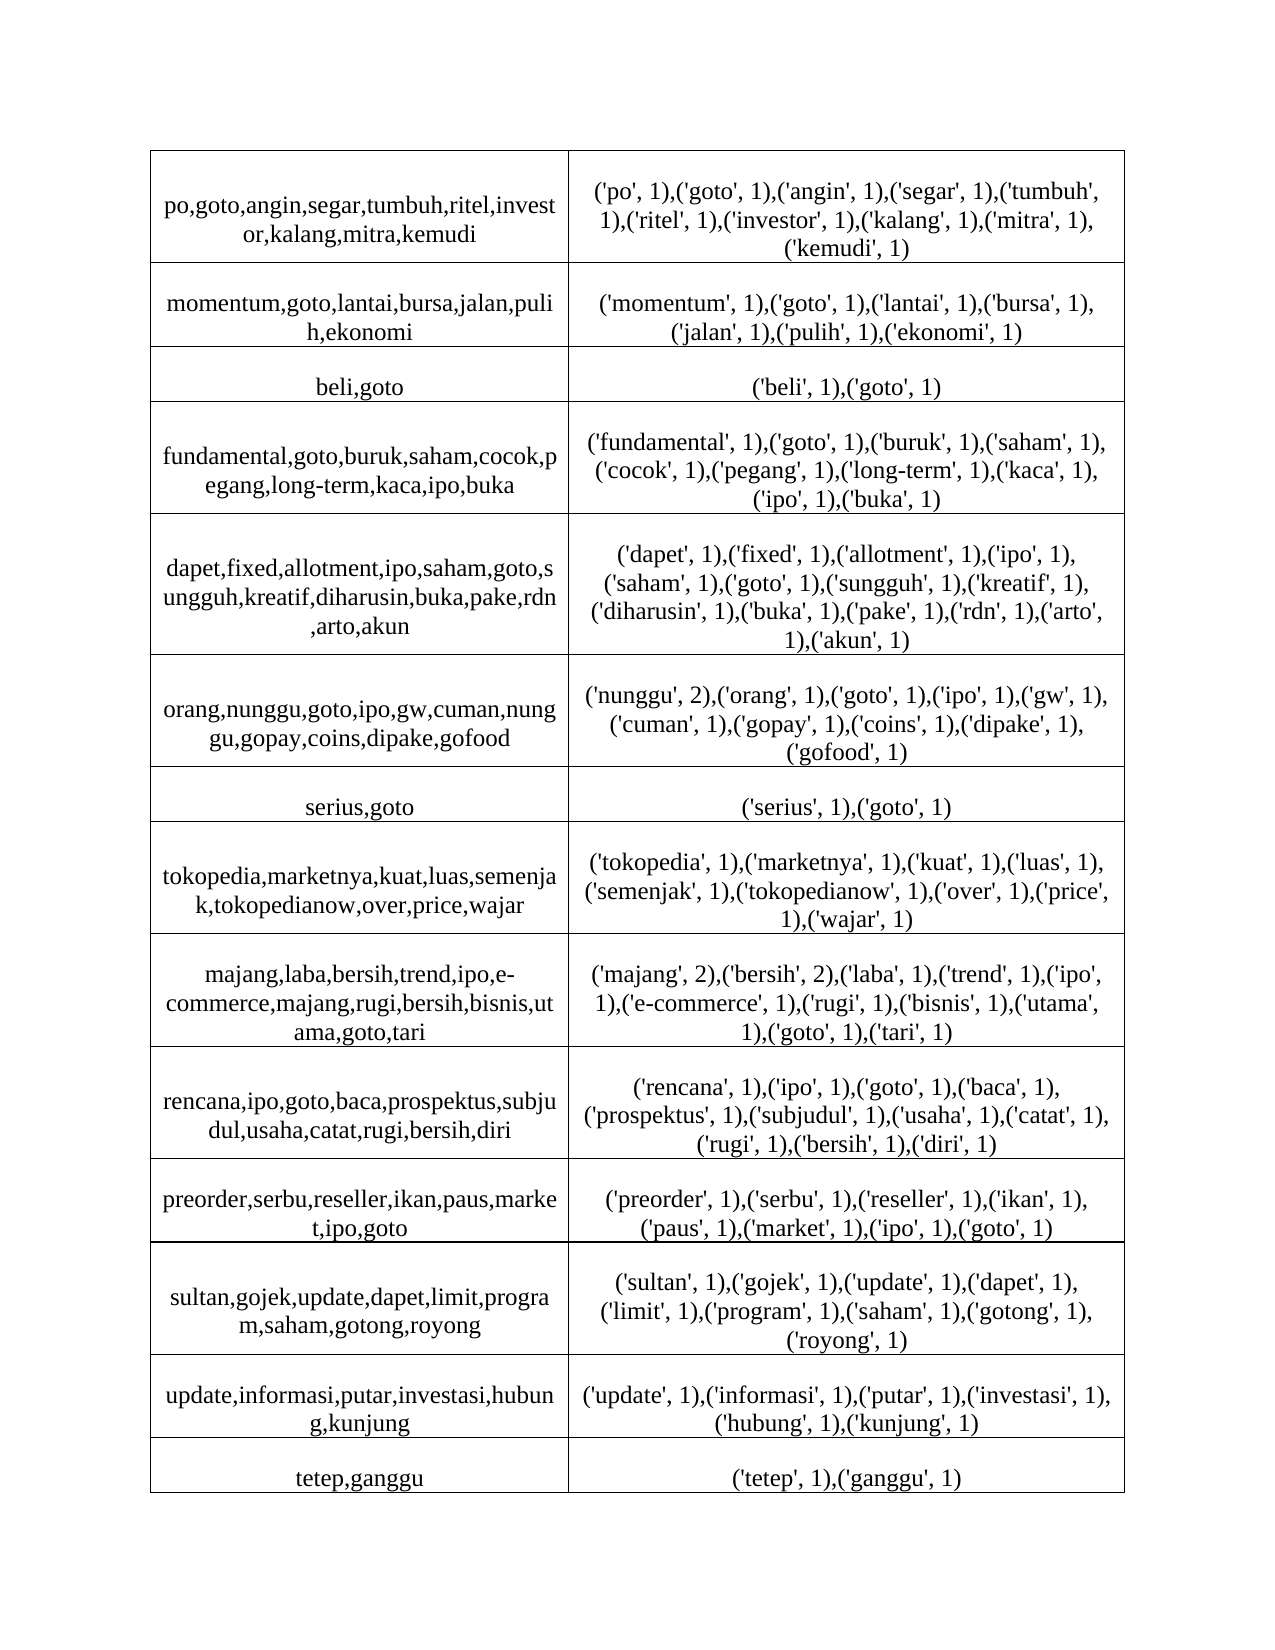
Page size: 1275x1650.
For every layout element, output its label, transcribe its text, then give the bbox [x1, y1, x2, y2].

table_cell sultan,gojek,update,dapet,limit,program,saham,gotong,royong [151, 1243, 568, 1354]
table_cell ('beli', 1),('goto', 1) [569, 347, 1124, 401]
table_cell ('dapet', 1),('fixed', 1),('allotment', 1),('ipo', 1),('saham', 1),('goto', 1),('sungguh', 1),('kreatif', 1),('diharusin', 1),('buka', 1),('pake', 1),('rdn', 1),('arto', 1),('akun', 1) [569, 514, 1124, 654]
table_cell ('rencana', 1),('ipo', 1),('goto', 1),('baca', 1),('prospektus', 1),('subjudul', 1),('usaha', 1),('catat', 1),('rugi', 1),('bersih', 1),('diri', 1) [569, 1047, 1124, 1158]
table_cell beli,goto [151, 347, 568, 401]
table_cell ('preorder', 1),('serbu', 1),('reseller', 1),('ikan', 1),('paus', 1),('market', 1),('ipo', 1),('goto', 1) [569, 1159, 1124, 1241]
table_cell orang,nunggu,goto,ipo,gw,cuman,nunggu,gopay,coins,dipake,gofood [151, 655, 568, 766]
table_cell ('tetep', 1),('ganggu', 1) [569, 1438, 1124, 1492]
table_cell tetep,ganggu [151, 1438, 568, 1492]
table_cell ('update', 1),('informasi', 1),('putar', 1),('investasi', 1),('hubung', 1),('kunjung', 1) [569, 1355, 1124, 1437]
table_cell tokopedia,marketnya,kuat,luas,semenjak,tokopedianow,over,price,wajar [151, 822, 568, 933]
table_cell dapet,fixed,allotment,ipo,saham,goto,sungguh,kreatif,diharusin,buka,pake,rdn,arto,akun [151, 514, 568, 654]
table_cell momentum,goto,lantai,bursa,jalan,pulih,ekonomi [151, 263, 568, 346]
table_cell po,goto,angin,segar,tumbuh,ritel,investor,kalang,mitra,kemudi [151, 151, 568, 262]
table_cell ('majang', 2),('bersih', 2),('laba', 1),('trend', 1),('ipo', 1),('e-commerce', 1),('rugi', 1),('bisnis', 1),('utama', 1),('goto', 1),('tari', 1) [569, 934, 1124, 1046]
table_cell ('fundamental', 1),('goto', 1),('buruk', 1),('saham', 1),('cocok', 1),('pegang', 1),('long-term', 1),('kaca', 1),('ipo', 1),('buka', 1) [569, 402, 1124, 513]
table_cell rencana,ipo,goto,baca,prospektus,subjudul,usaha,catat,rugi,bersih,diri [151, 1047, 568, 1158]
table_cell ('nunggu', 2),('orang', 1),('goto', 1),('ipo', 1),('gw', 1),('cuman', 1),('gopay', 1),('coins', 1),('dipake', 1),('gofood', 1) [569, 655, 1124, 766]
table_cell preorder,serbu,reseller,ikan,paus,market,ipo,goto [151, 1159, 568, 1241]
table_cell ('tokopedia', 1),('marketnya', 1),('kuat', 1),('luas', 1),('semenjak', 1),('tokopedianow', 1),('over', 1),('price', 1),('wajar', 1) [569, 822, 1124, 933]
table_cell update,informasi,putar,investasi,hubung,kunjung [151, 1355, 568, 1437]
table_cell fundamental,goto,buruk,saham,cocok,pegang,long-term,kaca,ipo,buka [151, 402, 568, 513]
table_cell ('momentum', 1),('goto', 1),('lantai', 1),('bursa', 1),('jalan', 1),('pulih', 1),('ekonomi', 1) [569, 263, 1124, 346]
table_cell majang,laba,bersih,trend,ipo,e-commerce,majang,rugi,bersih,bisnis,utama,goto,tari [151, 934, 568, 1046]
table_cell ('serius', 1),('goto', 1) [569, 767, 1124, 821]
table_cell serius,goto [151, 767, 568, 821]
table_cell ('sultan', 1),('gojek', 1),('update', 1),('dapet', 1),('limit', 1),('program', 1),('saham', 1),('gotong', 1),('royong', 1) [569, 1243, 1124, 1354]
table_cell ('po', 1),('goto', 1),('angin', 1),('segar', 1),('tumbuh', 1),('ritel', 1),('investor', 1),('kalang', 1),('mitra', 1),('kemudi', 1) [569, 151, 1124, 262]
